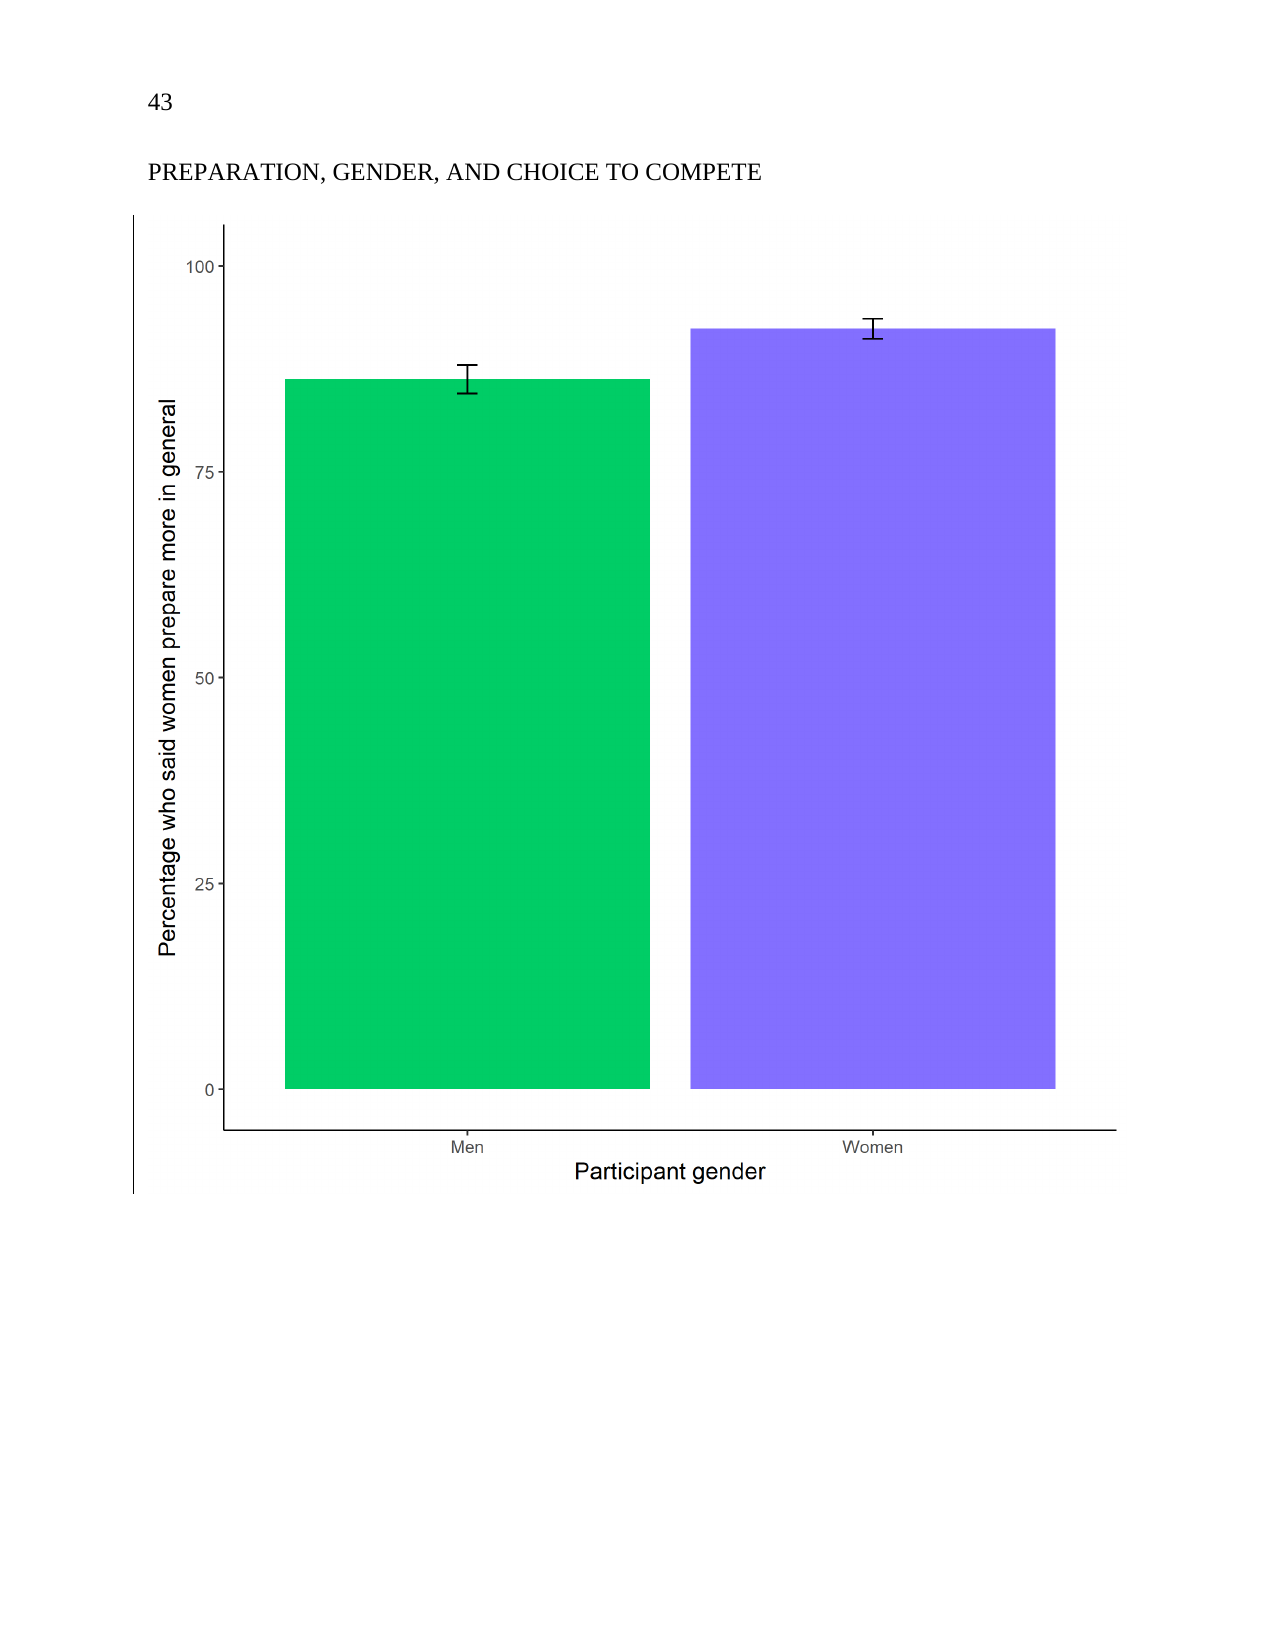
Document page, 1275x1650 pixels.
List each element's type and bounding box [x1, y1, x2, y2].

picture [147, 215, 1127, 1194]
